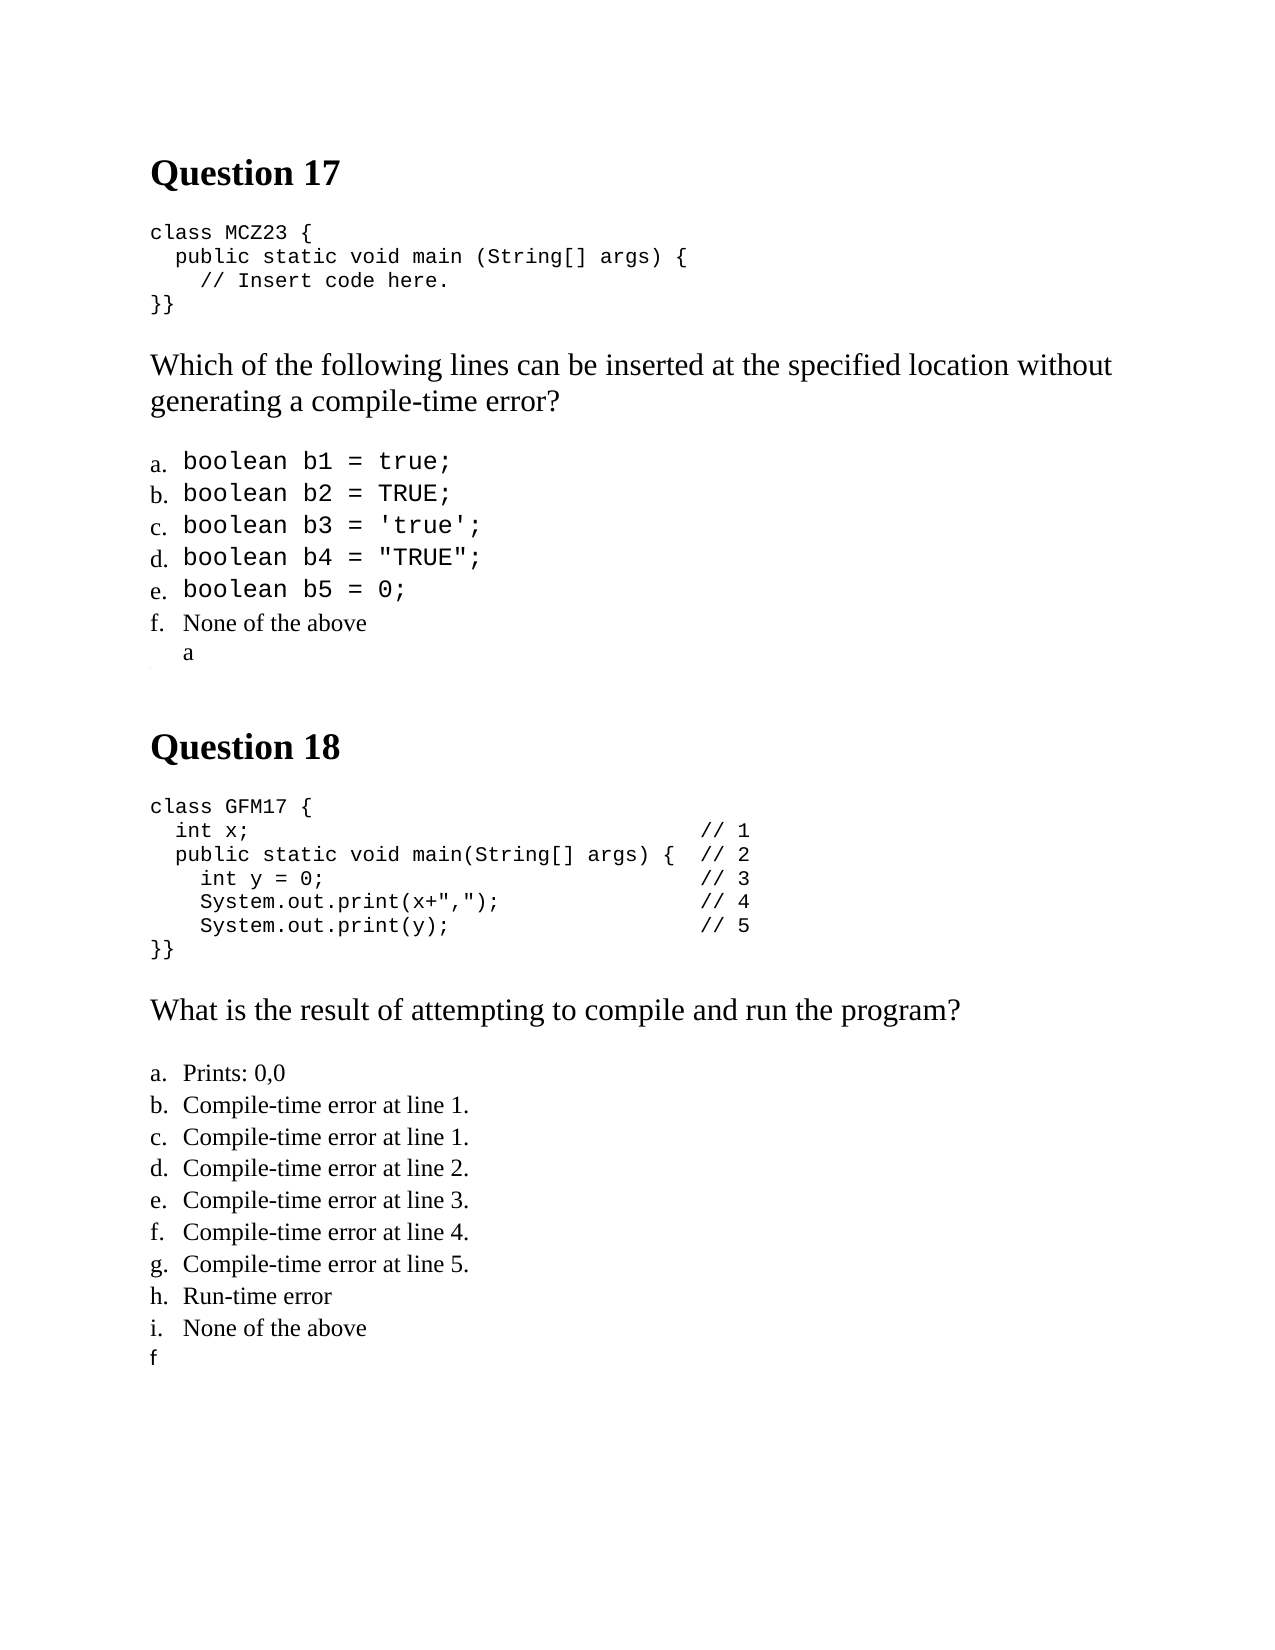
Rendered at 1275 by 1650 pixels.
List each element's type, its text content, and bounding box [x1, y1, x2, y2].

text }} [150, 938, 1125, 962]
table_cell None of the above [181, 1311, 476, 1343]
table_cell b. [149, 479, 181, 511]
table_cell f. [149, 1216, 181, 1248]
text Question 17 [150, 150, 1125, 193]
table_cell f. [149, 606, 181, 667]
table_cell boolean b2 = TRUE; [181, 479, 489, 511]
table_cell c. [149, 511, 181, 543]
text Question 18 [150, 724, 1125, 767]
table_cell boolean b4 = "TRUE"; [181, 543, 489, 574]
text public static void main (String[] args) { [150, 246, 1125, 269]
table_cell boolean b3 = 'true'; [181, 511, 489, 543]
table_cell boolean b5 = 0; [181, 575, 489, 606]
table_cell i. [149, 1311, 181, 1343]
table_cell Compile-time error at line 4. [181, 1216, 476, 1248]
table_cell c. [149, 1120, 181, 1152]
table_cell None of the above a [181, 606, 489, 667]
table_header Prints: 0,0 [181, 1056, 476, 1088]
text public static void main(String[] args) { // 2 [150, 844, 1125, 867]
table_cell Compile-time error at line 2. [181, 1152, 476, 1184]
text // Insert code here. [150, 269, 1125, 293]
table_cell b. [149, 1088, 181, 1120]
text int y = 0; // 3 [150, 867, 1125, 891]
table_header a. [149, 1056, 181, 1088]
text int x; // 1 [150, 820, 1125, 844]
text System.out.print(x+","); // 4 [150, 891, 1125, 915]
text f [150, 1343, 1125, 1371]
text Which of the following lines can be inserted at the specified location without generating a compile-time error? [150, 346, 1125, 418]
text class MCZ23 { [150, 222, 1125, 246]
table_cell Compile-time error at line 5. [181, 1248, 476, 1279]
text System.out.print(y); // 5 [150, 915, 1125, 938]
table_cell Run-time error [181, 1280, 476, 1311]
table_cell Compile-time error at line 1. [181, 1088, 476, 1120]
text What is the result of attempting to compile and run the program? [150, 991, 1125, 1027]
table_cell e. [149, 575, 181, 606]
table_cell Compile-time error at line 3. [181, 1184, 476, 1216]
table_cell e. [149, 1184, 181, 1216]
table_cell d. [149, 543, 181, 574]
table_header boolean b1 = true; [181, 447, 489, 479]
text }} [150, 293, 1125, 317]
table_cell d. [149, 1152, 181, 1184]
table_cell Compile-time error at line 1. [181, 1120, 476, 1152]
table_cell h. [149, 1280, 181, 1311]
text class GFM17 { [150, 797, 1125, 820]
table_header a. [149, 447, 181, 479]
table_cell g. [149, 1248, 181, 1279]
